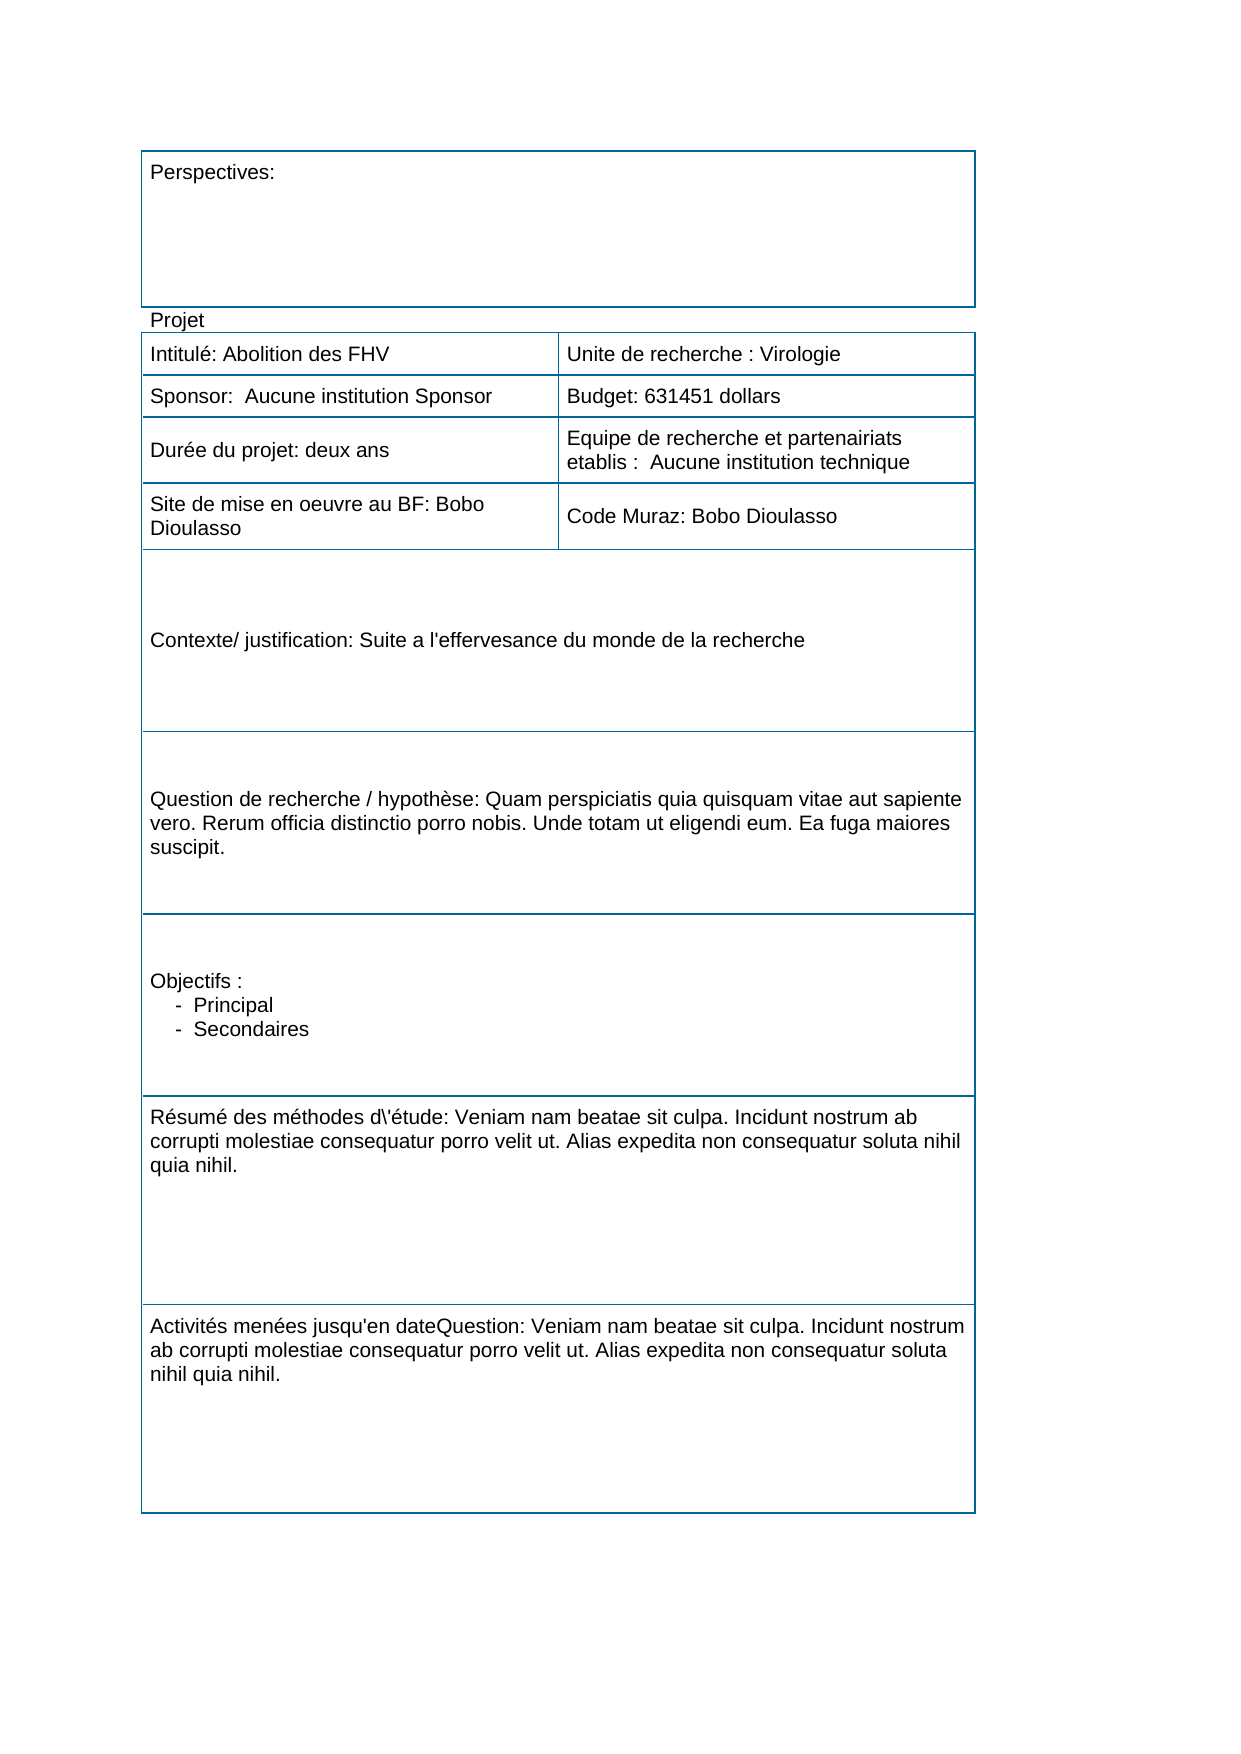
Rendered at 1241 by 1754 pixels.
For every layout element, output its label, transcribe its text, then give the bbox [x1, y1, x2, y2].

table_cell Sponsor: Aucune institution Sponsor [142, 375, 558, 416]
table_cell Durée du projet: deux ans [142, 417, 558, 482]
table_header Unite de recherche : Virologie [559, 333, 974, 374]
table_cell Site de mise en oeuvre au BF: Bobo Dioulasso [142, 483, 558, 548]
table_header Intitulé: Abolition des FHV [142, 333, 558, 374]
table_cell Equipe de recherche et partenairiats etablis : Aucune institution technique [559, 418, 974, 482]
table_cell Perspectives: [142, 152, 974, 306]
table_cell Contexte/ justification: Suite a l'effervesance du monde de la recherche [142, 550, 974, 731]
table_cell Code Muraz: Bobo Dioulasso [559, 484, 974, 548]
table_cell Objectifs : - Principal - Secondaires [142, 914, 974, 1095]
table_cell Budget: 631451 dollars [559, 376, 974, 416]
table_cell Activités menées jusqu'en dateQuestion: Veniam nam beatae sit culpa. Incidunt nostrum ab corrupti molestiae consequatur porro velit ut. Alias expedita non consequatur soluta nihil quia nihil. [142, 1305, 974, 1512]
text Projet [150, 308, 1090, 332]
table_cell Question de recherche / hypothèse: Quam perspiciatis quia quisquam vitae aut sapiente vero. Rerum officia distinctio porro nobis. Unde totam ut eligendi eum. Ea fuga maiores suscipit. [142, 732, 974, 913]
table_cell Résumé des méthodes d\'étude: Veniam nam beatae sit culpa. Incidunt nostrum ab corrupti molestiae consequatur porro velit ut. Alias expedita non consequatur soluta nihil quia nihil. [142, 1096, 974, 1304]
